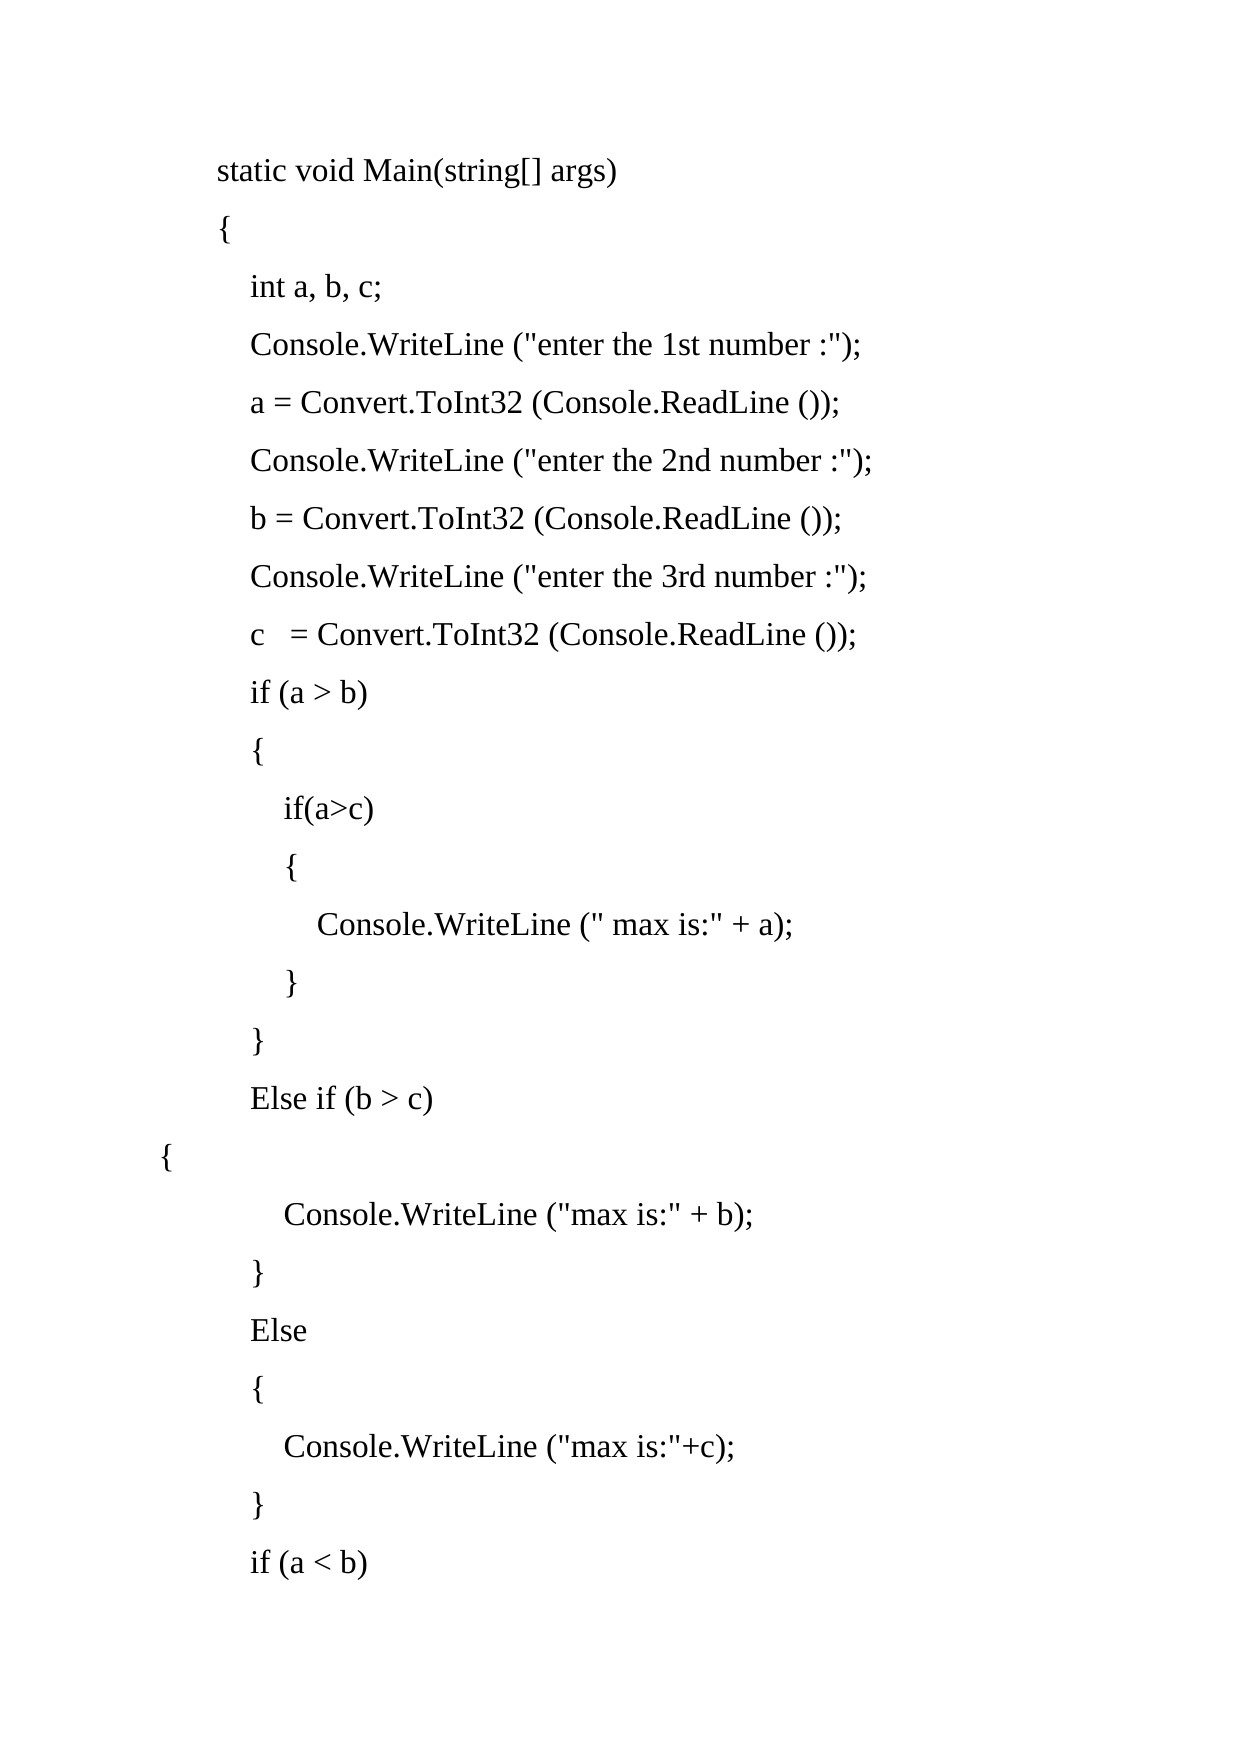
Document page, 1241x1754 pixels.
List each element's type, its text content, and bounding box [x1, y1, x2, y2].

text { [150, 730, 1090, 768]
text } [150, 962, 1090, 1001]
text if(a>c) [150, 788, 1090, 827]
text { [150, 1136, 1090, 1175]
text } [150, 1020, 1090, 1059]
text int a, b, c; [150, 266, 1090, 304]
text Console.WriteLine ("enter the 2nd number :"); [150, 440, 1090, 478]
text if (a > b) [150, 672, 1090, 711]
text { [150, 1368, 1090, 1407]
text static void Main(string[] args) [150, 150, 1090, 188]
text if (a < b) [150, 1542, 1090, 1581]
text Console.WriteLine ("max is:"+c); [150, 1426, 1090, 1465]
text Console.WriteLine (" max is:" + a); [150, 904, 1090, 943]
text Console.WriteLine ("enter the 1st number :"); [150, 324, 1090, 362]
text b = Convert.ToInt32 (Console.ReadLine ()); [150, 498, 1090, 536]
text Console.WriteLine ("max is:" + b); [150, 1194, 1090, 1233]
text { [150, 208, 1090, 246]
text } [150, 1252, 1090, 1291]
text Console.WriteLine ("enter the 3rd number :"); [150, 556, 1090, 594]
text c = Convert.ToInt32 (Console.ReadLine ()); [150, 614, 1090, 652]
text Else [150, 1310, 1090, 1349]
text } [150, 1484, 1090, 1523]
text Else if (b > c) [150, 1078, 1090, 1117]
text a = Convert.ToInt32 (Console.ReadLine ()); [150, 382, 1090, 420]
text { [150, 846, 1090, 884]
